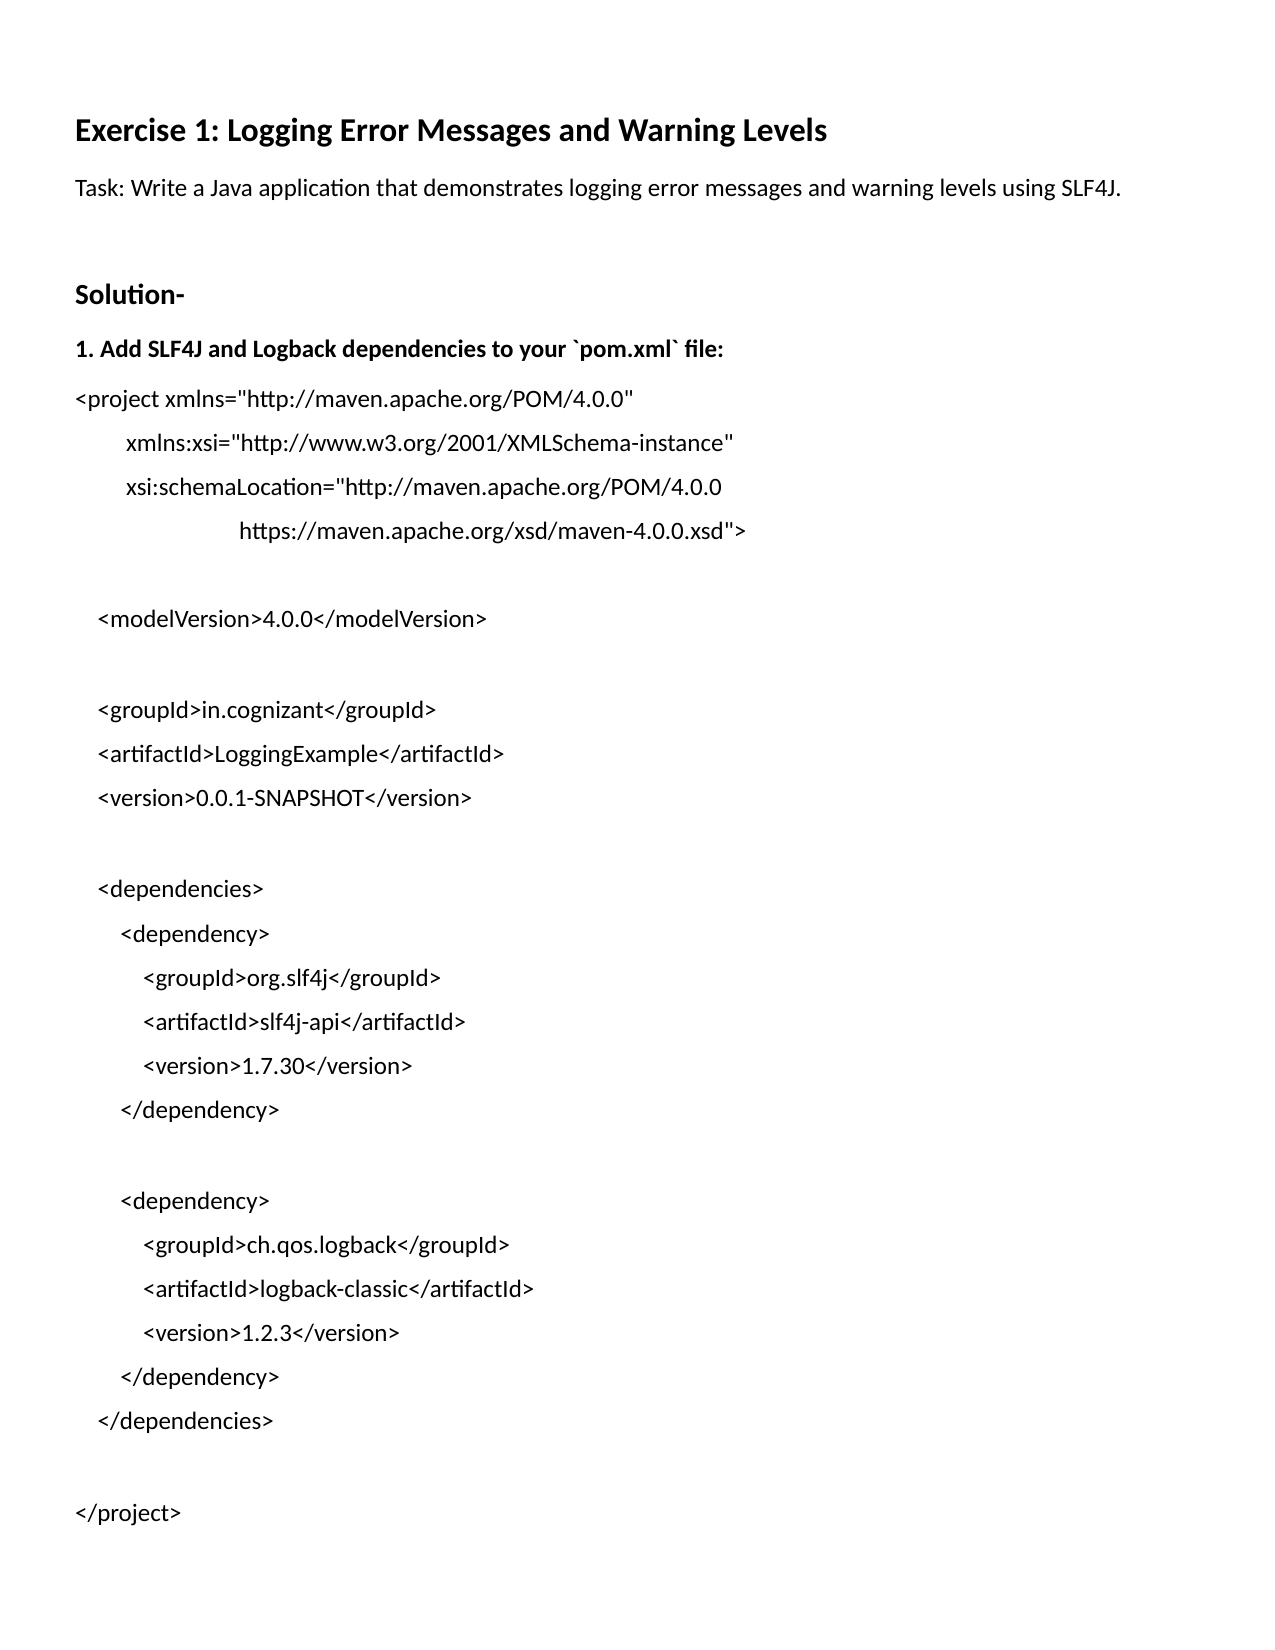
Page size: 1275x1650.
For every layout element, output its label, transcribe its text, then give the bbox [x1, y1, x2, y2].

text https://maven.apache.org/xsd/maven-4.0.0.xsd"> [75, 517, 1200, 545]
text <version>0.0.1-SNAPSHOT</version> [75, 785, 1200, 812]
text <project xmlns="http://maven.apache.org/POM/4.0.0" [75, 385, 1200, 412]
text <artifactId>LoggingExample</artifactId> [75, 741, 1200, 768]
text <dependency> [75, 920, 1200, 947]
text <modelVersion>4.0.0</modelVersion> [75, 605, 1200, 633]
text </dependencies> [75, 1408, 1200, 1435]
text <groupId>org.slf4j</groupId> [75, 964, 1200, 992]
text Task: Write a Java application that demonstrates logging error messages and warning levels using SLF4J. [75, 172, 1200, 203]
text <artifactId>slf4j-api</artifactId> [75, 1008, 1200, 1036]
text xmlns:xsi="http://www.w3.org/2001/XMLSchema-instance" [75, 429, 1200, 457]
text </dependency> [75, 1364, 1200, 1391]
text <groupId>ch.qos.logback</groupId> [75, 1232, 1200, 1259]
text <groupId>in.cognizant</groupId> [75, 697, 1200, 724]
text Solution- [75, 276, 1200, 311]
text <version>1.7.30</version> [75, 1052, 1200, 1080]
text <version>1.2.3</version> [75, 1320, 1200, 1347]
text 1. Add SLF4J and Logback dependencies to your `pom.xml` file: [75, 333, 1200, 364]
text Exercise 1: Logging Error Messages and Warning Levels [75, 109, 1200, 150]
text xsi:schemaLocation="http://maven.apache.org/POM/4.0.0 [75, 473, 1200, 501]
text </dependency> [75, 1096, 1200, 1124]
text </project> [75, 1499, 1200, 1527]
text <artifactId>logback-classic</artifactId> [75, 1276, 1200, 1303]
text <dependencies> [75, 876, 1200, 903]
text <dependency> [75, 1188, 1200, 1215]
